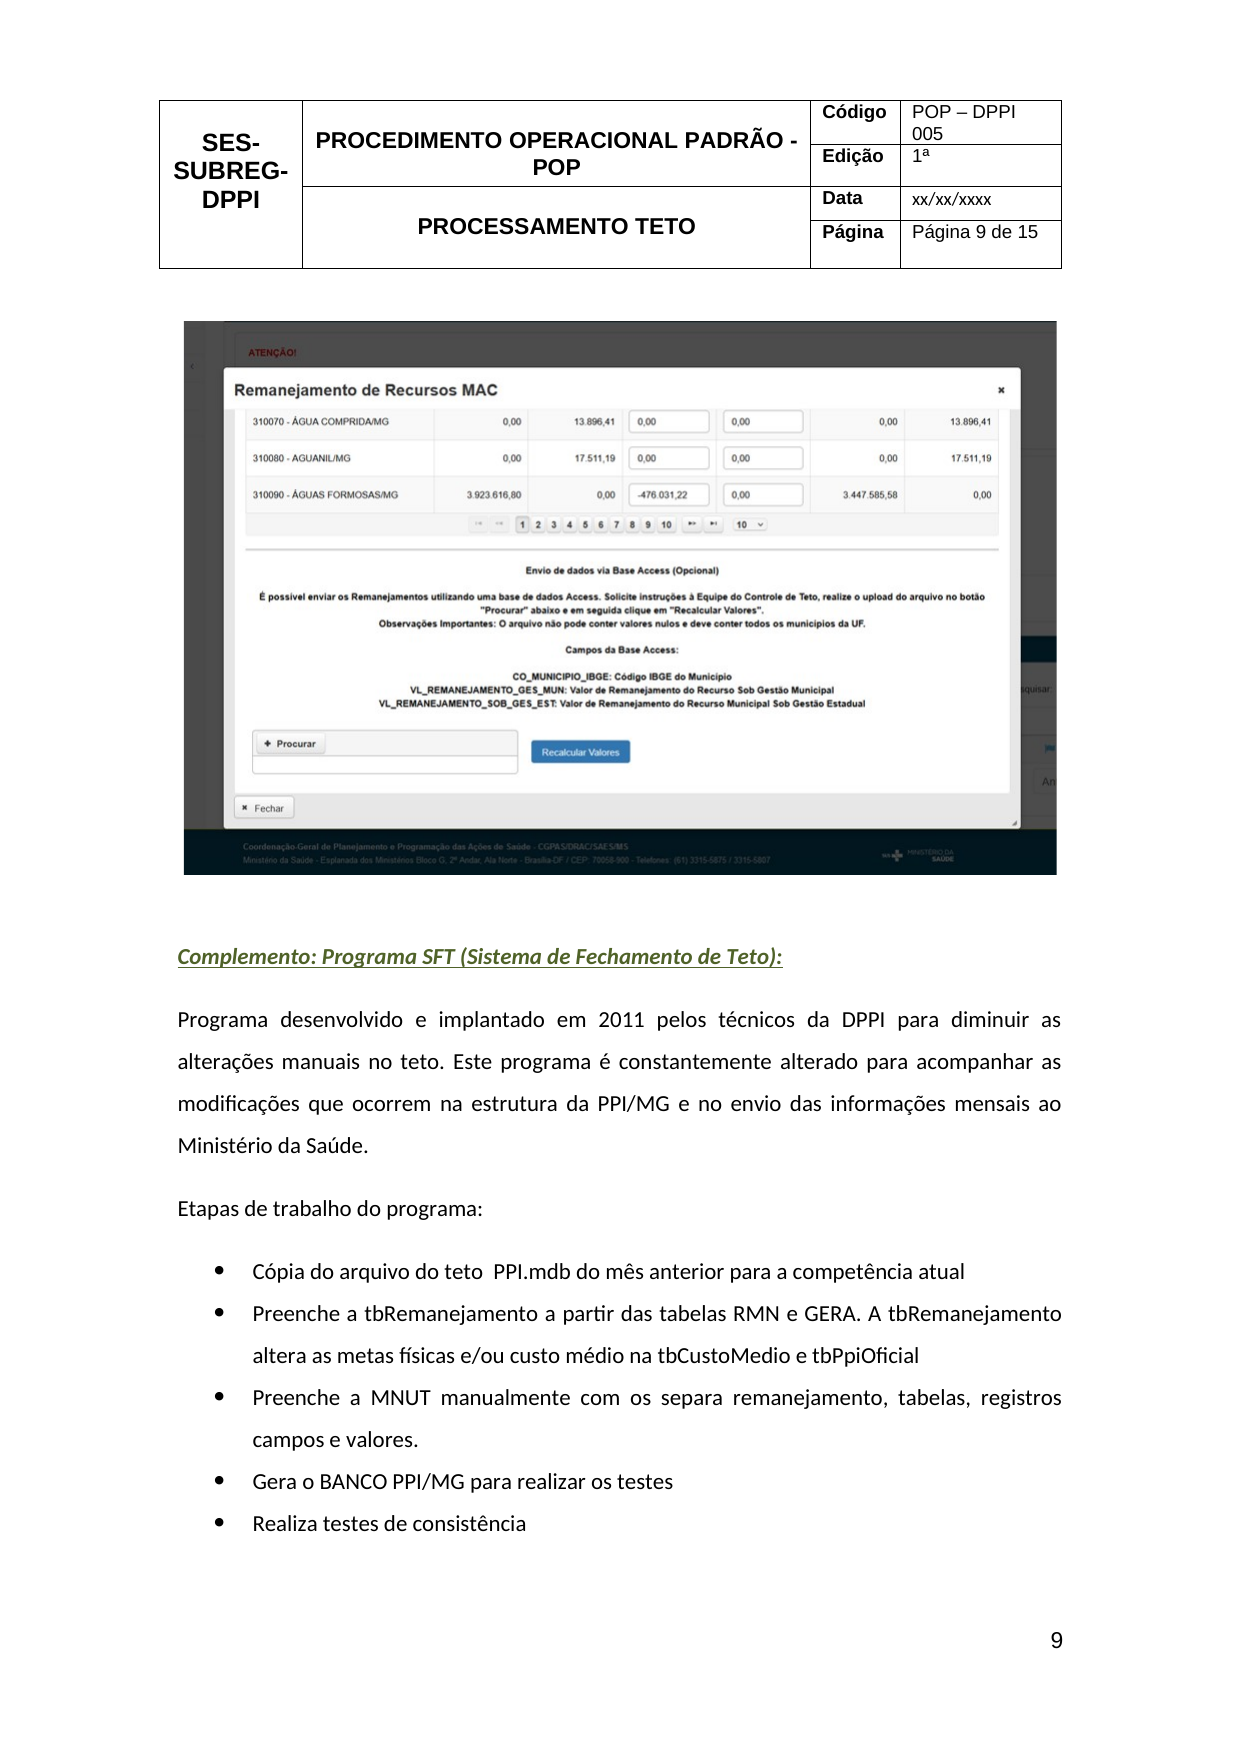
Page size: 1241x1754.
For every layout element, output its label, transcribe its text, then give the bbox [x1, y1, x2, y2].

list Realiza testes de consistência [215, 1509, 1063, 1537]
list Cópia do arquivo do teto PPI.mdb do mês anterior para a competência atual [215, 1257, 1063, 1285]
text Etapas de trabalho do programa: [177, 1194, 1063, 1222]
text Complemento: Programa SFT (Sistema de Fechamento de Teto): [177, 942, 1063, 971]
list Gera o BANCO PPI/MG para realizar os testes [215, 1467, 1063, 1495]
list Preenche a tbRemanejamento a partir das tabelas RMN e GERA. A tbRemanejamento altera as metas físicas e/ou custo médio na tbCustoMedio e tbPpiOficial [215, 1299, 1063, 1369]
picture [183, 321, 1057, 875]
text Programa desenvolvido e implantado em 2011 pelos técnicos da DPPI para diminuir as alterações manuais no teto. Este programa é constantemente alterado para acompanhar as modificações que ocorrem na estrutura da PPI/MG e no envio das informações mensais ao Ministério da Saúde. [177, 1005, 1063, 1159]
list Preenche a MNUT manualmente com os separa remanejamento, tabelas, registros campos e valores. [215, 1383, 1063, 1453]
